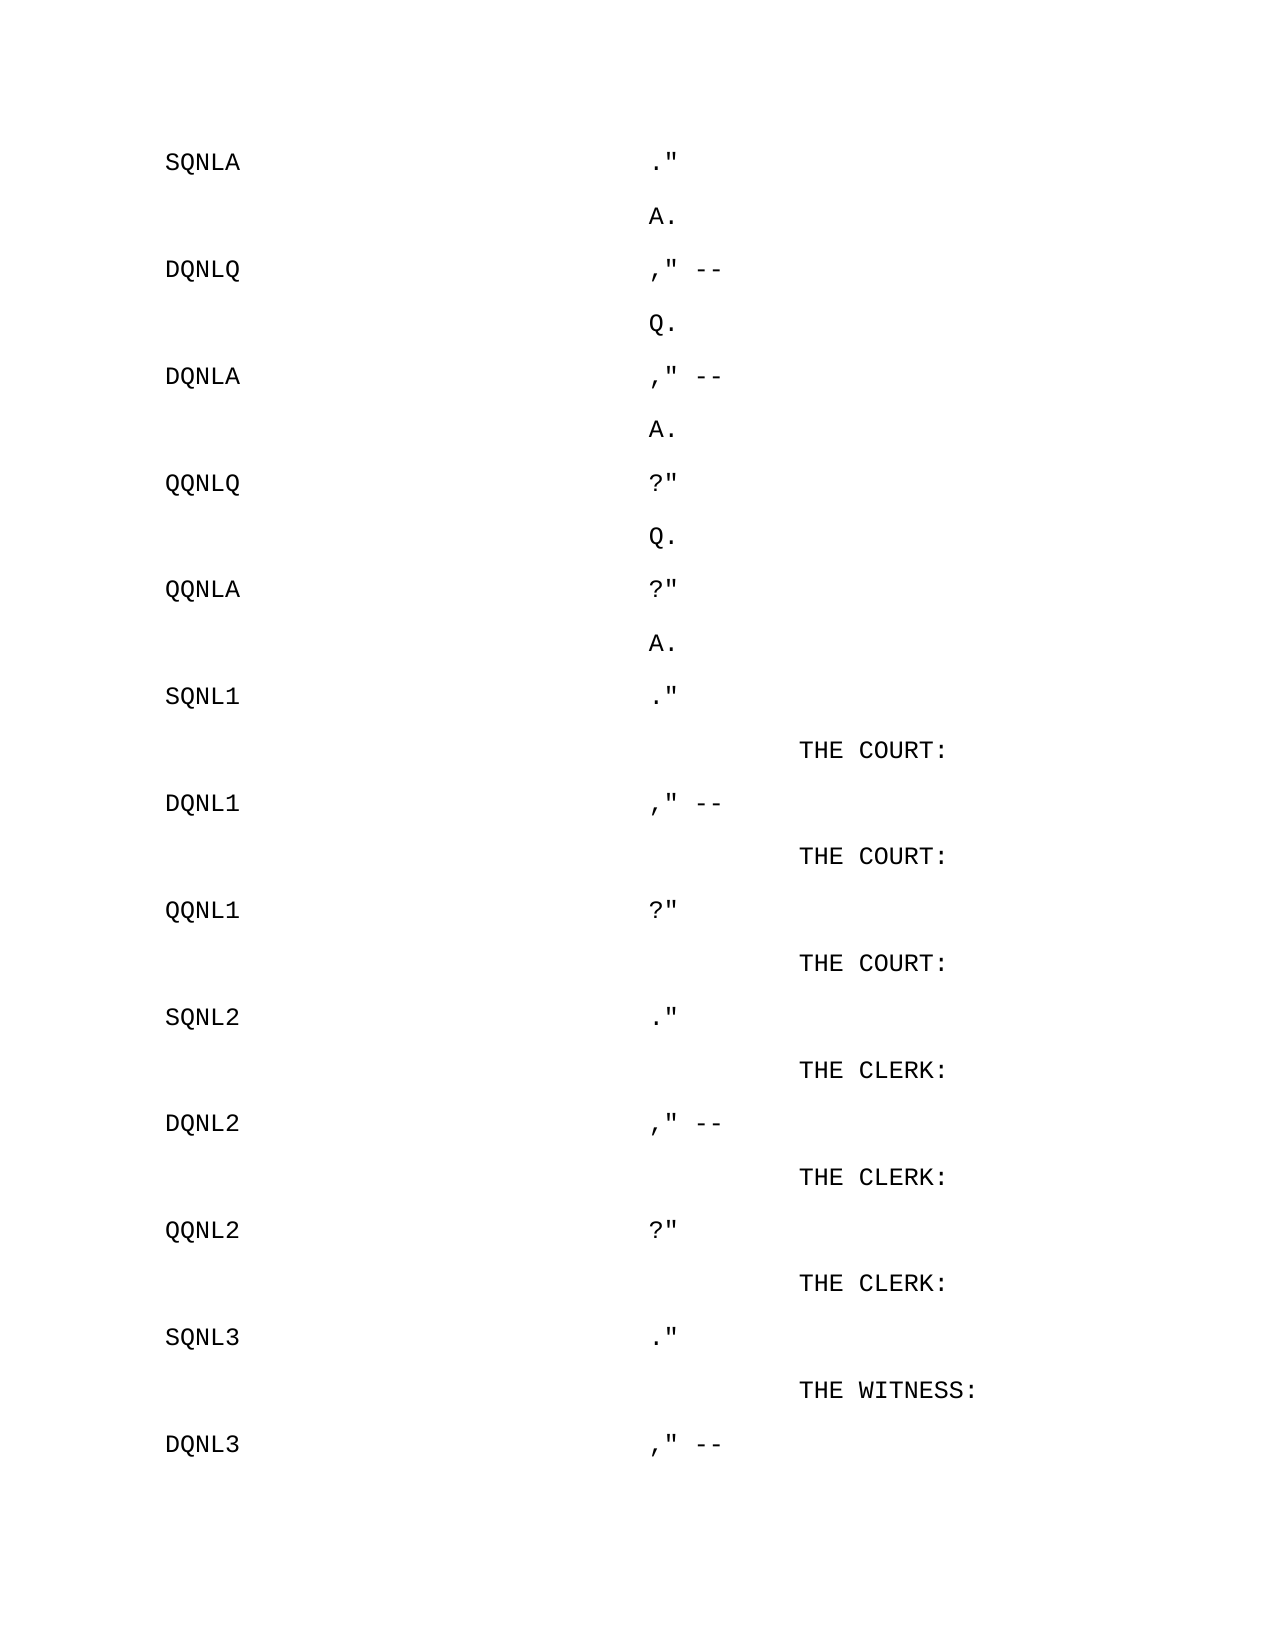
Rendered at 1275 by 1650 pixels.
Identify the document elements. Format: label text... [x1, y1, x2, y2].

table_cell ?" THE COURT: [638, 898, 1136, 1004]
table_cell QQNLQ [139, 470, 637, 577]
table_cell ," -- Q. [638, 257, 1136, 363]
table_cell DQNL3 [139, 1431, 637, 1485]
table_cell SQNLA [139, 150, 637, 257]
table_cell ." A. [638, 150, 1136, 257]
table_cell ?" Q. [638, 470, 1136, 577]
table_cell ," -- A. [638, 364, 1136, 470]
table_cell QQNL2 [139, 1218, 637, 1324]
table_cell SQNL2 [139, 1004, 637, 1111]
table_cell QQNL1 [139, 898, 637, 1004]
table_cell ." THE WITNESS: [638, 1325, 1136, 1431]
table_cell ," -- THE COURT: [638, 791, 1136, 897]
table_cell DQNLA [139, 364, 637, 470]
table_cell ?" THE CLERK: [638, 1218, 1136, 1324]
table_cell ," -- THE CLERK: [638, 1111, 1136, 1218]
table_cell ." THE COURT: [638, 684, 1136, 791]
table_cell ?" A. [638, 577, 1136, 684]
table_cell QQNLA [139, 577, 637, 684]
table_cell DQNL2 [139, 1111, 637, 1218]
table_cell SQNL1 [139, 684, 637, 791]
table_cell SQNL3 [139, 1325, 637, 1431]
table_cell DQNLQ [139, 257, 637, 363]
table_cell ," -- THE WITNESS: [638, 1431, 1136, 1485]
table_cell ." THE CLERK: [638, 1004, 1136, 1111]
table_cell DQNL1 [139, 791, 637, 897]
